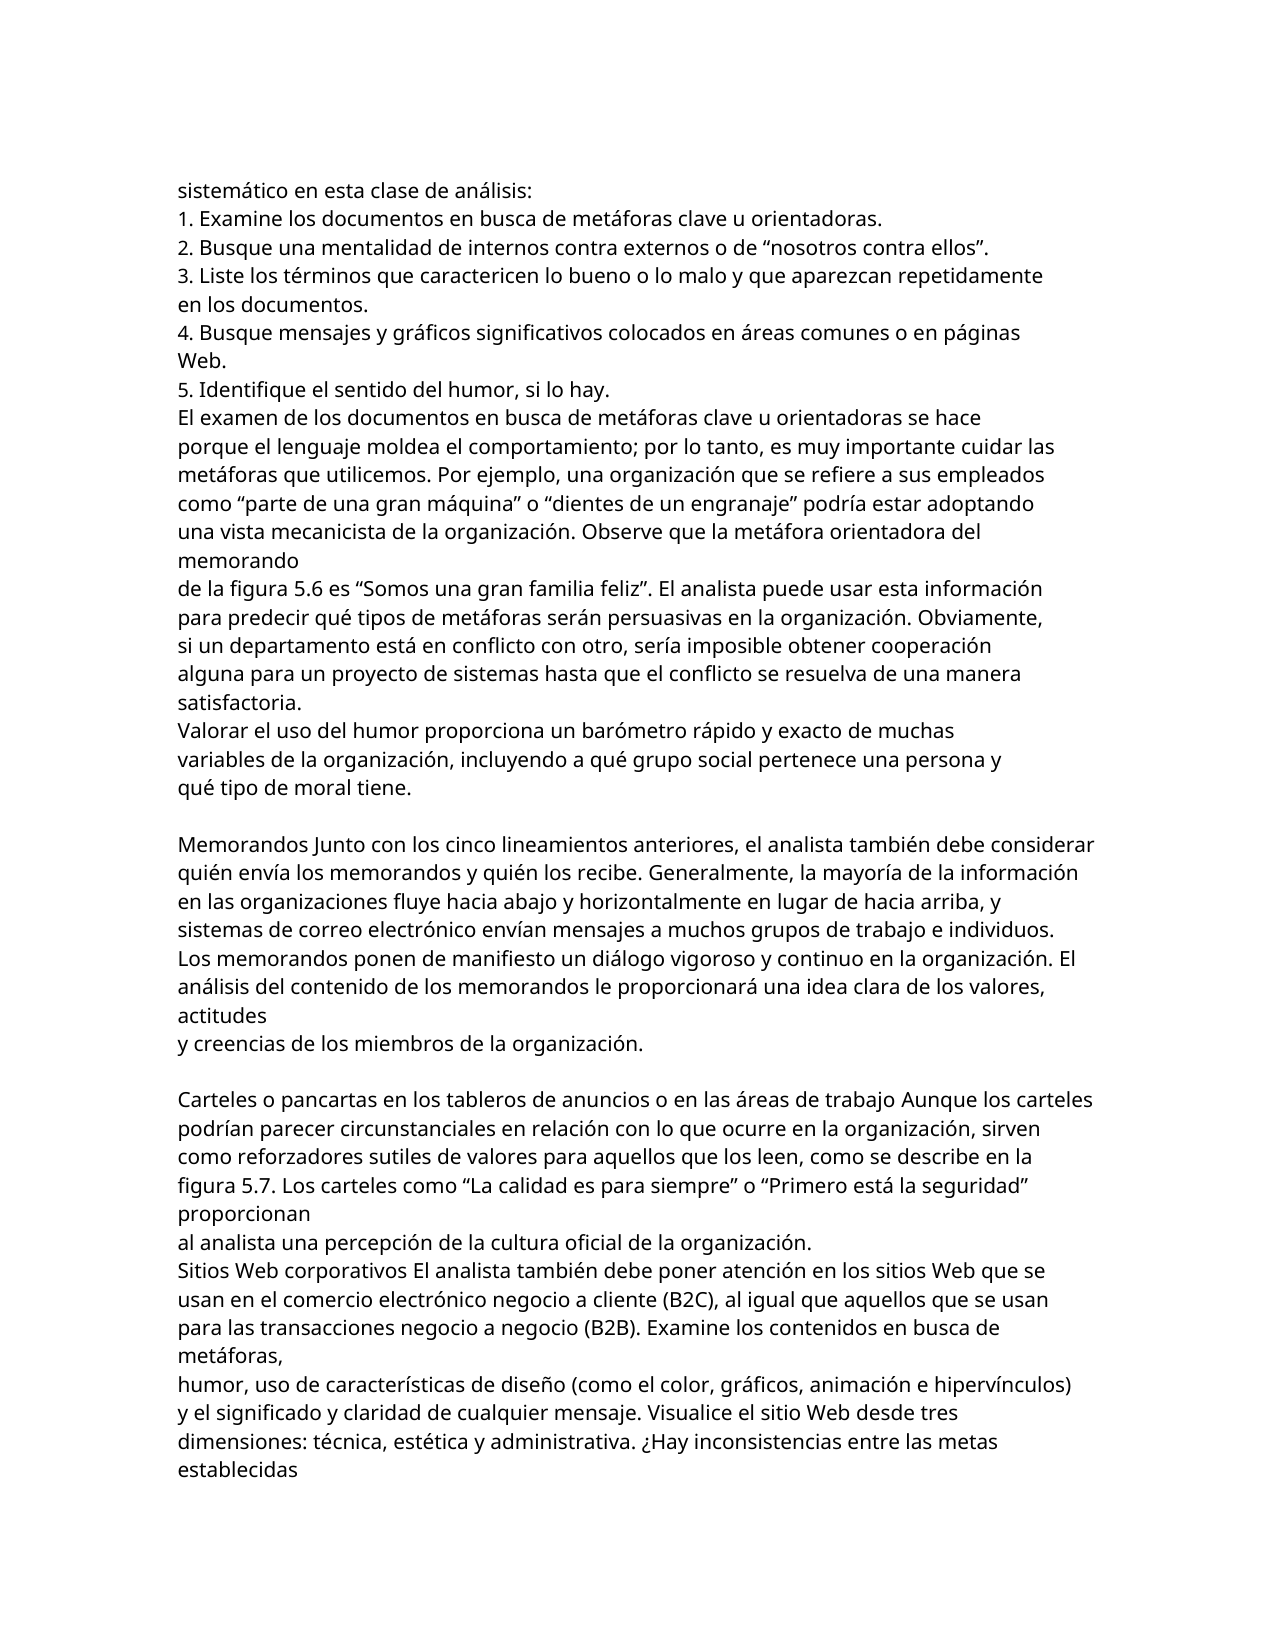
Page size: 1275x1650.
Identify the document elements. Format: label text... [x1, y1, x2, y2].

text como “parte de una gran máquina” o “dientes de un engranaje” podría estar adoptando [177, 489, 1098, 517]
text como reforzadores sutiles de valores para aquellos que los leen, como se describe en la [177, 1142, 1098, 1171]
text metáforas que utilicemos. Por ejemplo, una organización que se refiere a sus empleados [177, 460, 1098, 489]
text en las organizaciones fluye hacia abajo y horizontalmente en lugar de hacia arriba, y [177, 887, 1098, 915]
text para las transacciones negocio a negocio (B2B). Examine los contenidos en busca de metáforas, [177, 1313, 1098, 1370]
text podrían parecer circunstanciales en relación con lo que ocurre en la organización, sirven [177, 1114, 1098, 1142]
text análisis del contenido de los memorandos le proporcionará una idea clara de los valores, actitudes [177, 972, 1098, 1029]
text qué tipo de moral tiene. [177, 773, 1098, 802]
text sistemático en esta clase de análisis: [177, 176, 1098, 204]
text El examen de los documentos en busca de metáforas clave u orientadoras se hace [177, 403, 1098, 432]
text y creencias de los miembros de la organización. [177, 1029, 1098, 1058]
text quién envía los memorandos y quién los recibe. Generalmente, la mayoría de la información [177, 858, 1098, 887]
text usan en el comercio electrónico negocio a cliente (B2C), al igual que aquellos que se usan [177, 1285, 1098, 1313]
text 4. Busque mensajes y gráficos significativos colocados en áreas comunes o en páginas [177, 318, 1098, 347]
text figura 5.7. Los carteles como “La calidad es para siempre” o “Primero está la seguridad” proporcionan [177, 1171, 1098, 1228]
text 5. Identifique el sentido del humor, si lo hay. [177, 375, 1098, 403]
text porque el lenguaje moldea el comportamiento; por lo tanto, es muy importante cuidar las [177, 432, 1098, 460]
text en los documentos. [177, 290, 1098, 318]
text dimensiones: técnica, estética y administrativa. ¿Hay inconsistencias entre las metas establecidas [177, 1427, 1098, 1484]
text alguna para un proyecto de sistemas hasta que el conflicto se resuelva de una manera satisfactoria. [177, 659, 1098, 716]
text Web. [177, 347, 1098, 375]
text para predecir qué tipos de metáforas serán persuasivas en la organización. Obviamente, [177, 603, 1098, 631]
text Los memorandos ponen de manifiesto un diálogo vigoroso y continuo en la organización. El [177, 944, 1098, 972]
text humor, uso de características de diseño (como el color, gráficos, animación e hipervínculos) [177, 1370, 1098, 1398]
text 1. Examine los documentos en busca de metáforas clave u orientadoras. [177, 204, 1098, 233]
text una vista mecanicista de la organización. Observe que la metáfora orientadora del memorando [177, 517, 1098, 574]
text variables de la organización, incluyendo a qué grupo social pertenece una persona y [177, 745, 1098, 773]
text Carteles o pancartas en los tableros de anuncios o en las áreas de trabajo Aunque los carteles [177, 1086, 1098, 1114]
text al analista una percepción de la cultura oficial de la organización. [177, 1228, 1098, 1256]
text y el significado y claridad de cualquier mensaje. Visualice el sitio Web desde tres [177, 1398, 1098, 1427]
text Sitios Web corporativos El analista también debe poner atención en los sitios Web que se [177, 1256, 1098, 1285]
text Memorandos Junto con los cinco lineamientos anteriores, el analista también debe considerar [177, 830, 1098, 858]
text sistemas de correo electrónico envían mensajes a muchos grupos de trabajo e individuos. [177, 915, 1098, 944]
text si un departamento está en conflicto con otro, sería imposible obtener cooperación [177, 631, 1098, 659]
text 2. Busque una mentalidad de internos contra externos o de “nosotros contra ellos”. [177, 233, 1098, 261]
text de la figura 5.6 es “Somos una gran familia feliz”. El analista puede usar esta información [177, 574, 1098, 603]
text Valorar el uso del humor proporciona un barómetro rápido y exacto de muchas [177, 716, 1098, 745]
text 3. Liste los términos que caractericen lo bueno o lo malo y que aparezcan repetidamente [177, 261, 1098, 290]
